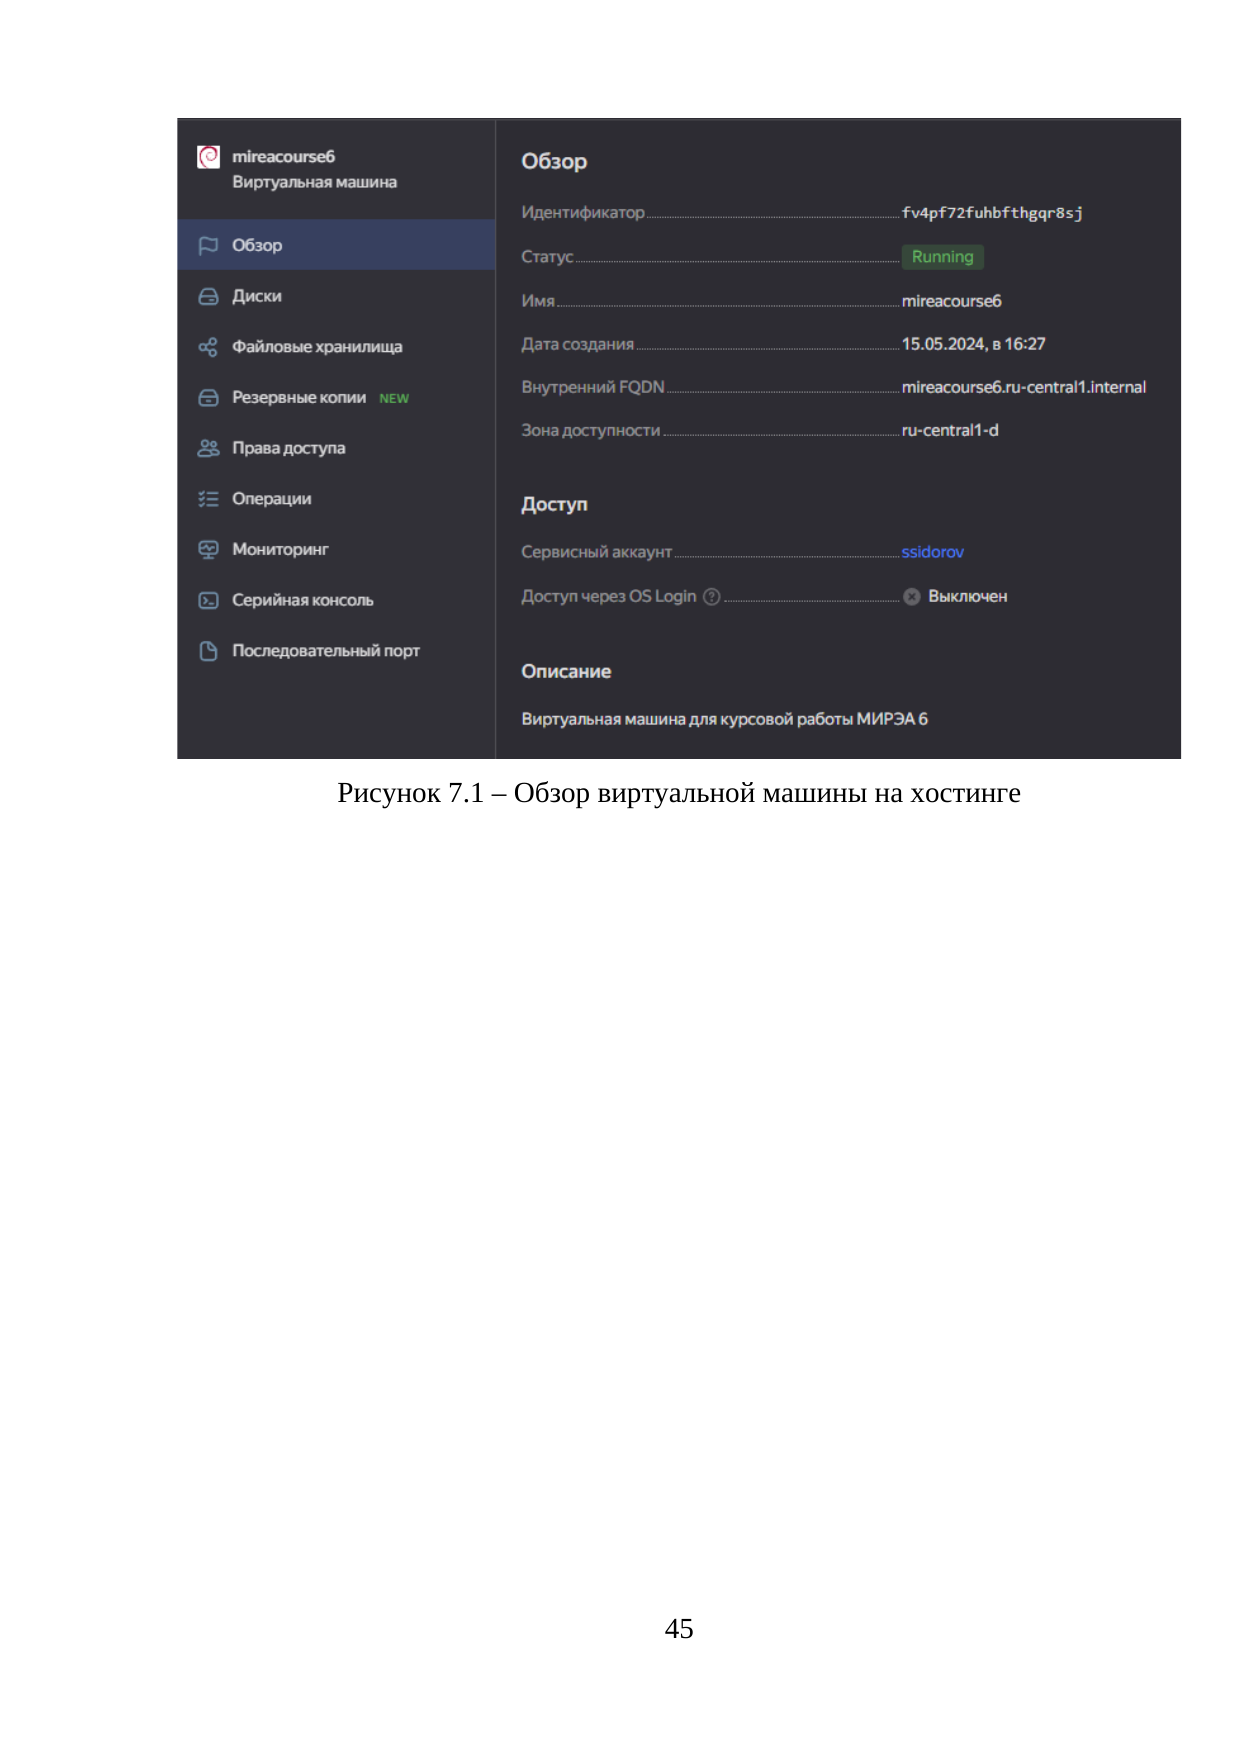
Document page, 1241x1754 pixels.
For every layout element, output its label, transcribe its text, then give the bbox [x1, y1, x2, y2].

picture [177, 118, 1182, 759]
text Рисунок 7.1 – Обзор виртуальной машины на хостинге [177, 776, 1181, 809]
